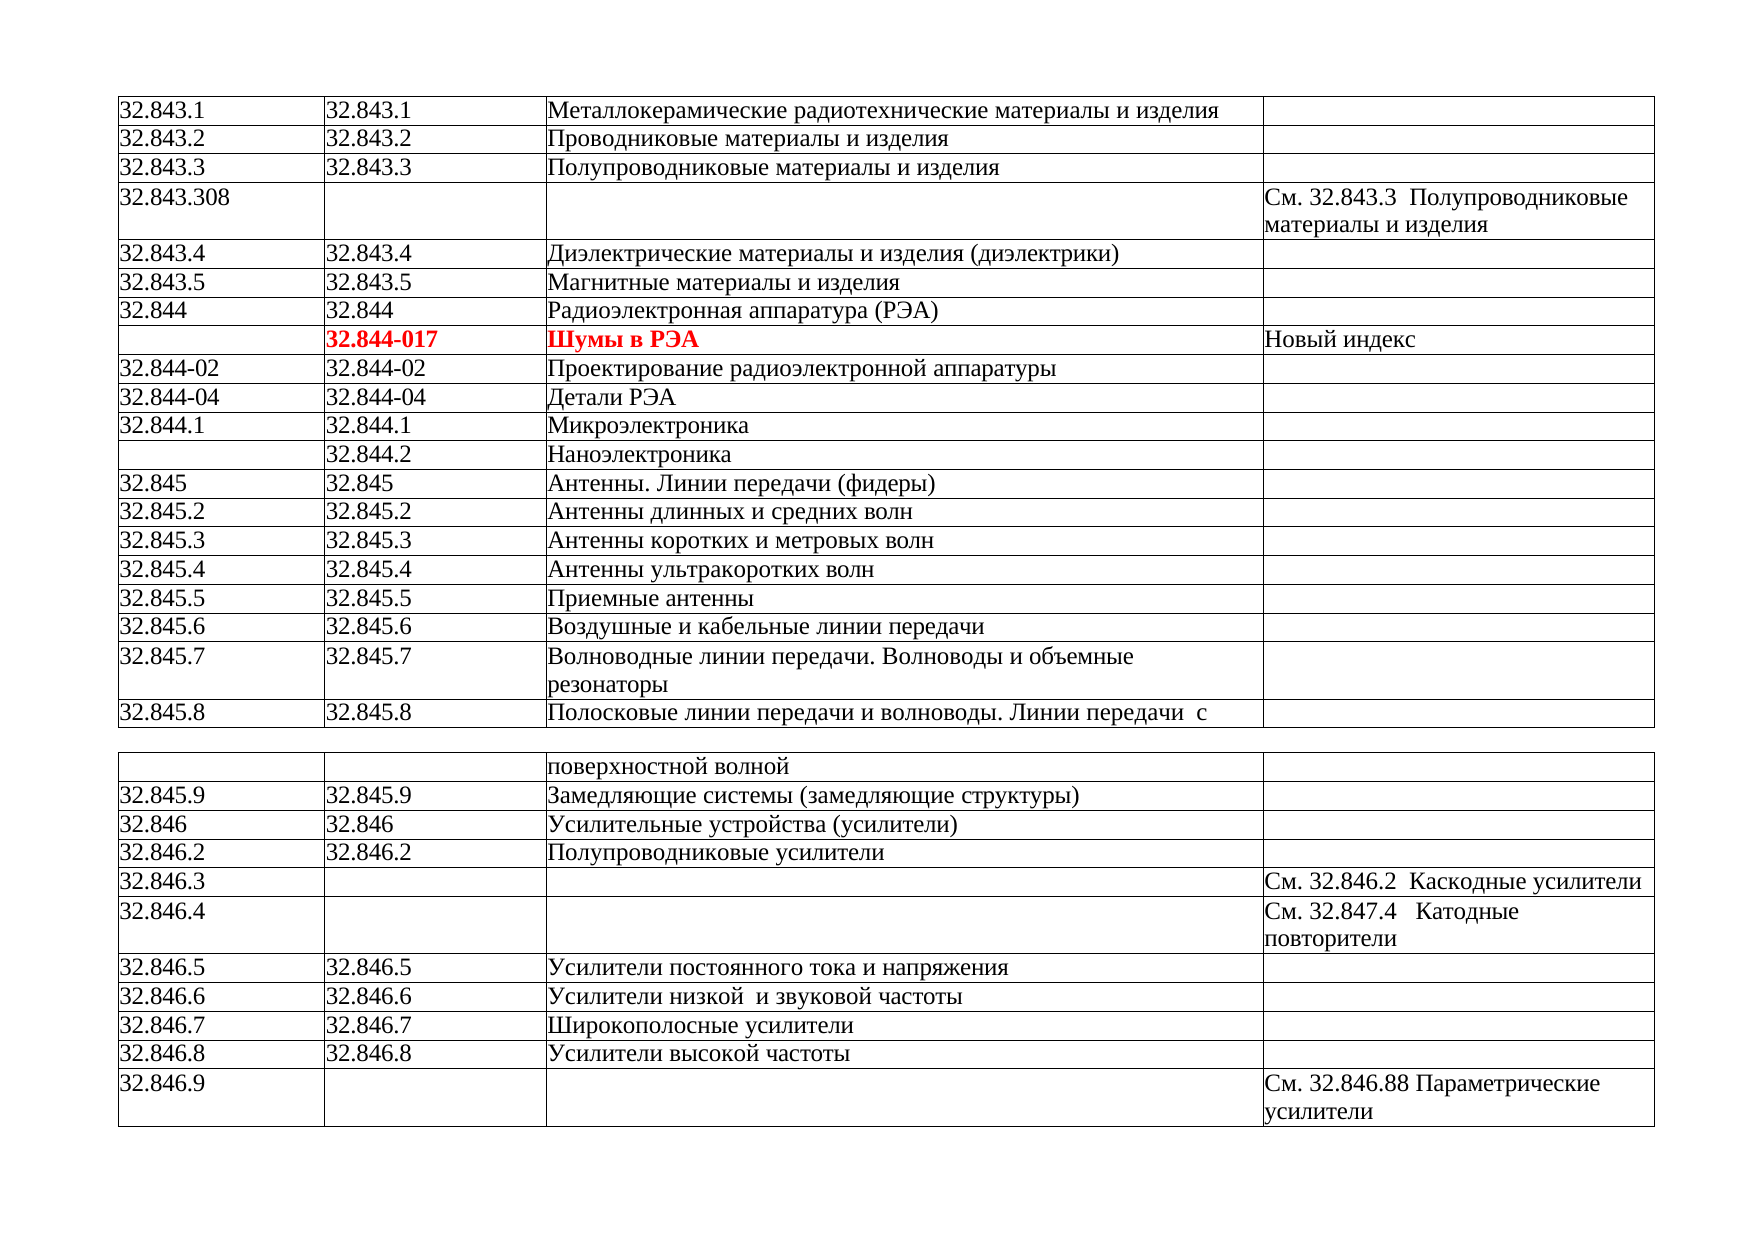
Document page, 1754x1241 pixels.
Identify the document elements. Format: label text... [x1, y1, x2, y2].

table_cell [1264, 700, 1654, 727]
table_cell 32.843.3 [119, 154, 324, 182]
table_cell [1264, 954, 1654, 982]
table_cell См. 32.846.2 Каскодные усилители [1264, 868, 1654, 896]
table_cell Металлокерамические радиотехнические материалы и изделия [547, 97, 1263, 124]
table_cell 32.845.3 [119, 527, 324, 555]
table_cell 32.846.8 [325, 1041, 546, 1068]
table_cell 32.843.308 [119, 183, 324, 239]
table_cell 32.844.1 [325, 413, 546, 440]
table_cell 32.846.2 [325, 840, 546, 867]
table_cell [325, 183, 546, 239]
table_cell [1264, 413, 1654, 440]
table_cell [547, 897, 1263, 953]
table_cell [119, 326, 324, 354]
table_cell [1264, 840, 1654, 867]
table_cell 32.843.5 [119, 269, 324, 297]
table_cell [1264, 556, 1654, 584]
table_cell 32.845.8 [119, 700, 324, 727]
table_cell Антенны. Линии передачи (фидеры) [547, 470, 1263, 497]
table_header [325, 753, 546, 781]
table_cell [1264, 499, 1654, 526]
table_cell 32.846.8 [119, 1041, 324, 1068]
table_cell [1264, 1012, 1654, 1039]
table_cell [1264, 614, 1654, 641]
table_cell 32.845.5 [119, 585, 324, 612]
table_cell 32.843.4 [119, 240, 324, 268]
table_cell Наноэлектроника [547, 441, 1263, 469]
table_cell [1264, 1041, 1654, 1068]
table_cell Антенны коротких и метровых волн [547, 527, 1263, 555]
table_cell Радиоэлектронная аппаратура (РЭА) [547, 298, 1263, 325]
table_cell 32.843.4 [325, 240, 546, 268]
table_cell 32.843.2 [325, 126, 546, 153]
table_cell 32.845.9 [325, 782, 546, 810]
table_cell 32.845.7 [325, 642, 546, 698]
table_cell [1264, 298, 1654, 325]
table_cell [547, 183, 1263, 239]
table_cell 32.844.2 [325, 441, 546, 469]
table_cell Усилители низкой и звуковой частоты [547, 983, 1263, 1011]
table_cell 32.846 [325, 811, 546, 838]
table_cell Антенны ультракоротких волн [547, 556, 1263, 584]
table_cell Усилительные устройства (усилители) [547, 811, 1263, 838]
table_cell 32.846.7 [325, 1012, 546, 1039]
table_cell 32.846.7 [119, 1012, 324, 1039]
table_cell 32.845.4 [119, 556, 324, 584]
table_cell 32.845.4 [325, 556, 546, 584]
table_cell 32.845.2 [325, 499, 546, 526]
table_cell 32.846 [119, 811, 324, 838]
table_cell Магнитные материалы и изделия [547, 269, 1263, 297]
table_cell Диэлектрические материалы и изделия (диэлектрики) [547, 240, 1263, 268]
table_cell 32.843.1 [325, 97, 546, 124]
table_cell [1264, 527, 1654, 555]
table_cell 32.845.8 [325, 700, 546, 727]
table_cell 32.846.2 [119, 840, 324, 867]
table_cell [1264, 269, 1654, 297]
table_cell [1264, 441, 1654, 469]
table_cell 32.846.6 [325, 983, 546, 1011]
table_cell [1264, 97, 1654, 124]
table_cell [1264, 585, 1654, 612]
table_cell См. 32.843.3 Полупроводниковые материалы и изделия [1264, 183, 1654, 239]
table_cell Усилители высокой частоты [547, 1041, 1263, 1068]
table_cell 32.843.1 [119, 97, 324, 124]
table_cell 32.844-02 [325, 355, 546, 383]
table_header [119, 753, 324, 781]
table_cell Микроэлектроника [547, 413, 1263, 440]
table_cell [1264, 384, 1654, 412]
table_cell Волноводные линии передачи. Волноводы и объемные резонаторы [547, 642, 1263, 698]
table_cell 32.845 [119, 470, 324, 497]
table_cell [119, 441, 324, 469]
table_cell 32.844 [325, 298, 546, 325]
table_cell Новый индекс [1264, 326, 1654, 354]
table_cell 32.844-04 [119, 384, 324, 412]
table_header [1264, 753, 1654, 781]
table_cell [1264, 782, 1654, 810]
table_cell Замедляющие системы (замедляющие структуры) [547, 782, 1263, 810]
table_cell Шумы в РЭА [547, 326, 1263, 354]
table_cell 32.844-017 [325, 326, 546, 354]
table_cell 32.845.9 [119, 782, 324, 810]
table_cell Воздушные и кабельные линии передачи [547, 614, 1263, 641]
table_cell 32.845.7 [119, 642, 324, 698]
table_cell 32.845.5 [325, 585, 546, 612]
table_cell Проводниковые материалы и изделия [547, 126, 1263, 153]
table_cell [1264, 154, 1654, 182]
table_cell [1264, 240, 1654, 268]
table_cell 32.846.5 [119, 954, 324, 982]
table_cell 32.844-04 [325, 384, 546, 412]
table_cell Приемные антенны [547, 585, 1263, 612]
table_cell 32.844-02 [119, 355, 324, 383]
table_cell Детали РЭА [547, 384, 1263, 412]
table_cell Широкополосные усилители [547, 1012, 1263, 1039]
table_cell Полосковые линии передачи и волноводы. Линии передачи с [547, 700, 1263, 727]
table_cell [1264, 983, 1654, 1011]
table_cell 32.845 [325, 470, 546, 497]
table_cell 32.846.5 [325, 954, 546, 982]
table_cell 32.843.5 [325, 269, 546, 297]
table_cell 32.844 [119, 298, 324, 325]
table_cell Полупроводниковые усилители [547, 840, 1263, 867]
table_cell [1264, 811, 1654, 838]
table_cell [1264, 470, 1654, 497]
table_cell 32.845.2 [119, 499, 324, 526]
table_cell См. 32.847.4 Катодные повторители [1264, 897, 1654, 953]
table_header поверхностной волной [547, 753, 1263, 781]
table_cell См. 32.846.88 Параметрические усилители [1264, 1069, 1654, 1126]
table_cell 32.846.3 [119, 868, 324, 896]
table_cell [1264, 642, 1654, 698]
table_cell 32.846.6 [119, 983, 324, 1011]
table_cell 32.843.2 [119, 126, 324, 153]
table_cell [325, 1069, 546, 1126]
table_cell 32.846.4 [119, 897, 324, 953]
table_cell 32.845.3 [325, 527, 546, 555]
table_cell 32.844.1 [119, 413, 324, 440]
table_cell [1264, 126, 1654, 153]
table_cell [547, 868, 1263, 896]
table_cell Антенны длинных и средних волн [547, 499, 1263, 526]
table_cell 32.846.9 [119, 1069, 324, 1126]
table_cell [1264, 355, 1654, 383]
table_cell 32.845.6 [119, 614, 324, 641]
table_cell 32.845.6 [325, 614, 546, 641]
table_cell Полупроводниковые материалы и изделия [547, 154, 1263, 182]
table_cell Проектирование радиоэлектронной аппаратуры [547, 355, 1263, 383]
table_cell 32.843.3 [325, 154, 546, 182]
table_cell [547, 1069, 1263, 1126]
table_cell Усилители постоянного тока и напряжения [547, 954, 1263, 982]
table_cell [325, 868, 546, 896]
table_cell [325, 897, 546, 953]
